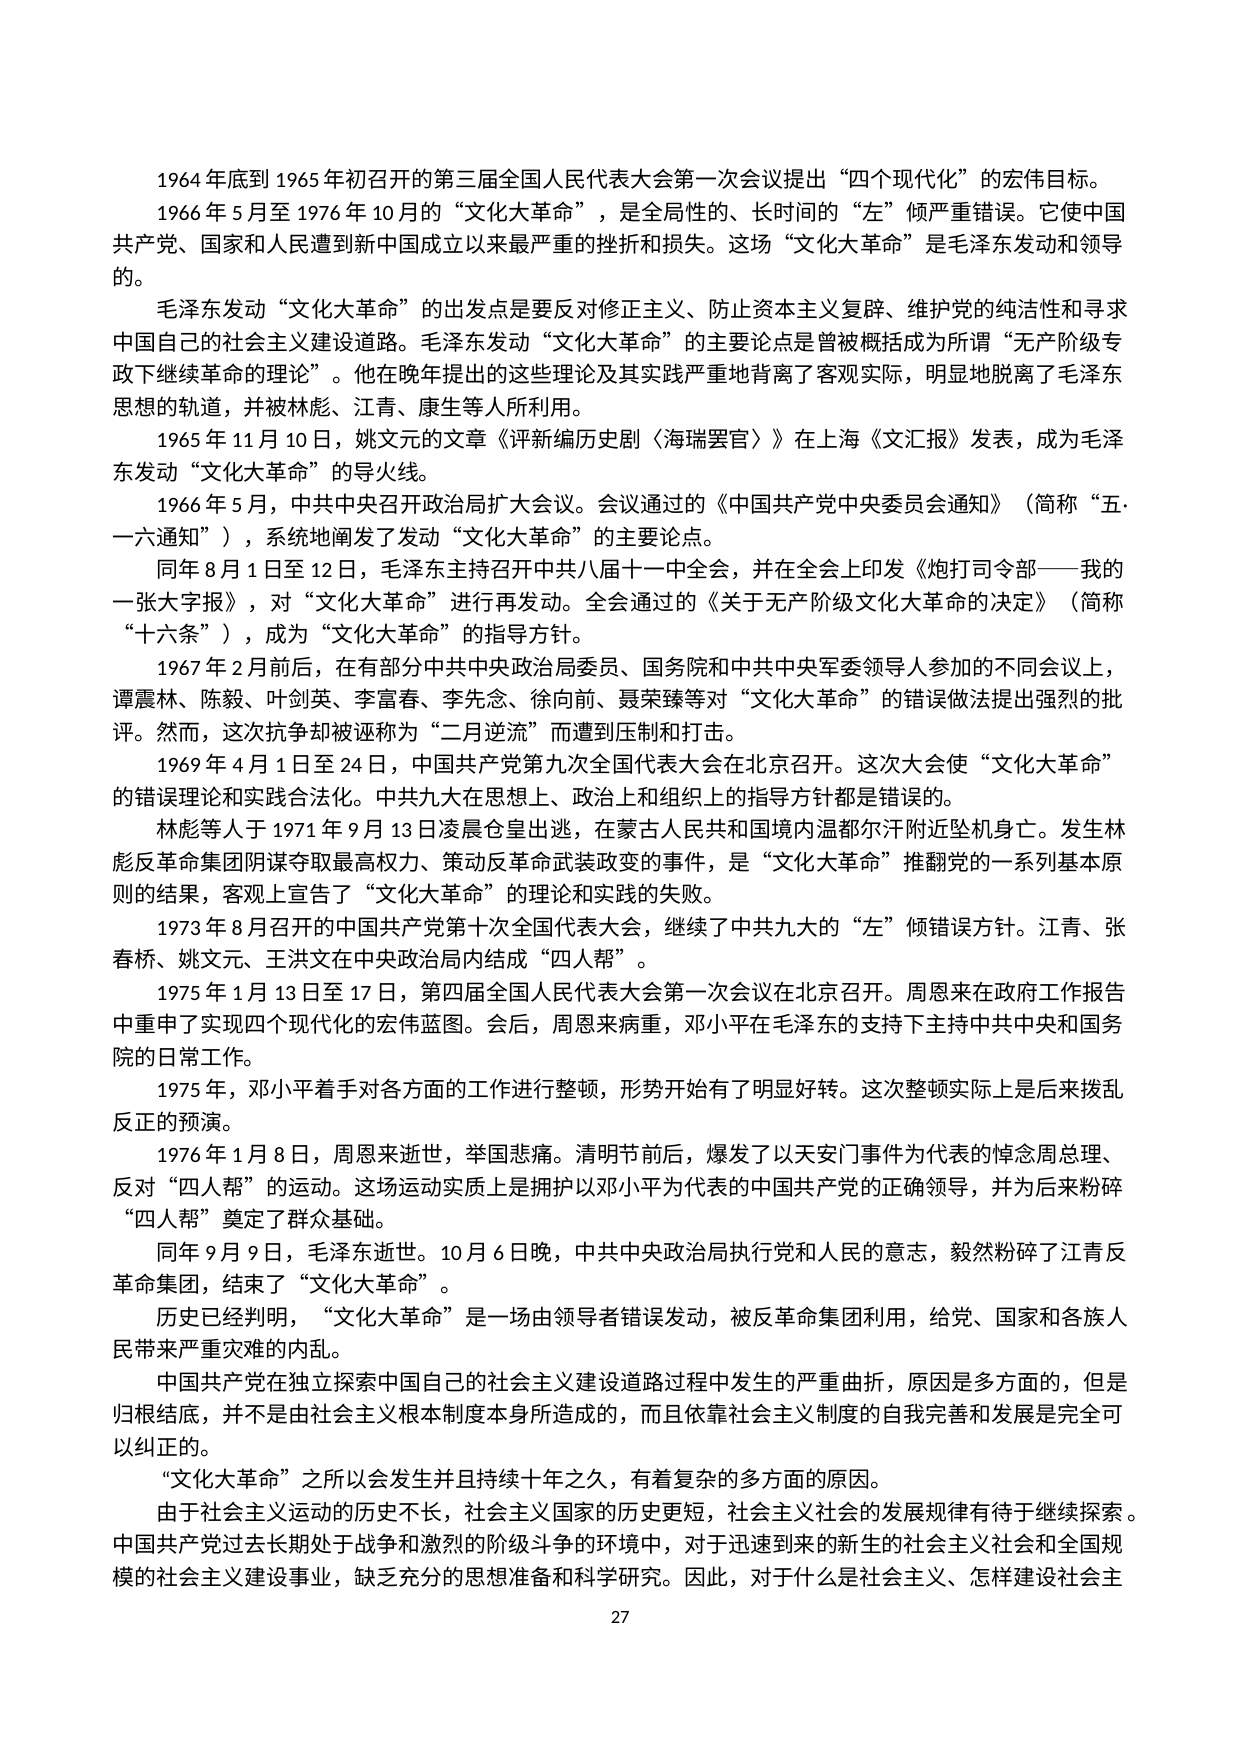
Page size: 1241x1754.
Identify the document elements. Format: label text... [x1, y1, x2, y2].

text 毛泽东发动“文化大革命”的岀发点是要反对修正主义、防止资本主义复辟、维护党的纯洁性和寻求中国自己的社会主义建设道路。毛泽东发动“文化大革命”的主要论点是曾被概括成为所谓“无产阶级专政下继续革命的理论”。他在晚年提出的这些理论及其实践严重地背离了客观实际，明显地脱离了毛泽东思想的轨道，并被林彪、江青、康生等人所利用。 [112, 292, 1128, 422]
text 同年8月1日至12日，毛泽东主持召开中共八届十一中全会，并在全会上印发《炮打司令部——我的一张大字报》，对“文化大革命”进行再发动。全会通过的《关于无产阶级文化大革命的决定》（简称“十六条”），成为“文化大革命”的指导方针。 [112, 552, 1128, 649]
text 1976年1月8日，周恩来逝世，举国悲痛。清明节前后，爆发了以天安门事件为代表的悼念周总理、反对“四人帮”的运动。这场运动实质上是拥护以邓小平为代表的中国共产党的正确领导，并为后来粉碎“四人帮”奠定了群众基础。 [112, 1137, 1128, 1234]
text 1965年11月10日，姚文元的文章《评新编历史剧〈海瑞罢官〉》在上海《文汇报》发表，成为毛泽东发动“文化大革命”的导火线。 [112, 422, 1128, 487]
text 1969年4月1日至24日，中国共产党第九次全国代表大会在北京召开。这次大会使“文化大革命”的错误理论和实践合法化。中共九大在思想上、政治上和组织上的指导方针都是错误的。 [112, 747, 1128, 812]
text 林彪等人于1971年9月13日凌晨仓皇出逃，在蒙古人民共和国境内温都尔汗附近坠机身亡。发生林彪反革命集团阴谋夺取最高权力、策动反革命武装政变的事件，是“文化大革命”推翻党的一系列基本原则的结果，客观上宣告了“文化大革命”的理论和实践的失败。 [112, 812, 1128, 909]
text 1966年5月至1976年10月的“文化大革命”，是全局性的、长时间的“左”倾严重错误。它使中国共产党、国家和人民遭到新中国成立以来最严重的挫折和损失。这场“文化大革命”是毛泽东发动和领导的。 [112, 194, 1128, 292]
text 中国共产党在独立探索中国自己的社会主义建设道路过程中发生的严重曲折，原因是多方面的，但是归根结底，并不是由社会主义根本制度本身所造成的，而且依靠社会主义制度的自我完善和发展是完全可以纠正的。 [112, 1364, 1128, 1462]
text 1973年8月召开的中国共产党第十次全国代表大会，继续了中共九大的“左”倾错误方针。江青、张春桥、姚文元、王洪文在中央政治局内结成“四人帮”。 [112, 909, 1128, 974]
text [112, 1494, 1128, 1592]
text 1966年5月，中共中央召开政治局扩大会议。会议通过的《中国共产党中央委员会通知》（简称“五·一六通知”），系统地阐发了发动“文化大革命”的主要论点。 [112, 487, 1128, 552]
text 同年9月9日，毛泽东逝世。10月6日晚，中共中央政治局执行党和人民的意志，毅然粉碎了江青反革命集团，结束了“文化大革命”。 [112, 1234, 1128, 1299]
text 1975年1月13日至17日，第四届全国人民代表大会第一次会议在北京召开。周恩来在政府工作报告中重申了实现四个现代化的宏伟蓝图。会后，周恩来病重，邓小平在毛泽东的支持下主持中共中央和国务院的日常工作。 [112, 974, 1128, 1072]
text 1964年底到1965年初召开的第三届全国人民代表大会第一次会议提出“四个现代化”的宏伟目标。 [112, 162, 1128, 194]
text 1975年，邓小平着手对各方面的工作进行整顿，形势开始有了明显好转。这次整顿实际上是后来拨乱反正的预演。 [112, 1072, 1128, 1137]
text 1967年2月前后，在有部分中共中央政治局委员、国务院和中共中央军委领导人参加的不同会议上，谭震林、陈毅、叶剑英、李富春、李先念、徐向前、聂荣臻等对“文化大革命”的错误做法提出强烈的批评。然而，这次抗争却被诬称为“二月逆流”而遭到压制和打击。 [112, 649, 1128, 747]
text 历史已经判明，“文化大革命”是一场由领导者错误发动，被反革命集团利用，给党、国家和各族人民带来严重灾难的内乱。 [112, 1299, 1128, 1364]
text “文化大革命”之所以会发生并且持续十年之久，有着复杂的多方面的原因。 [112, 1462, 1128, 1494]
